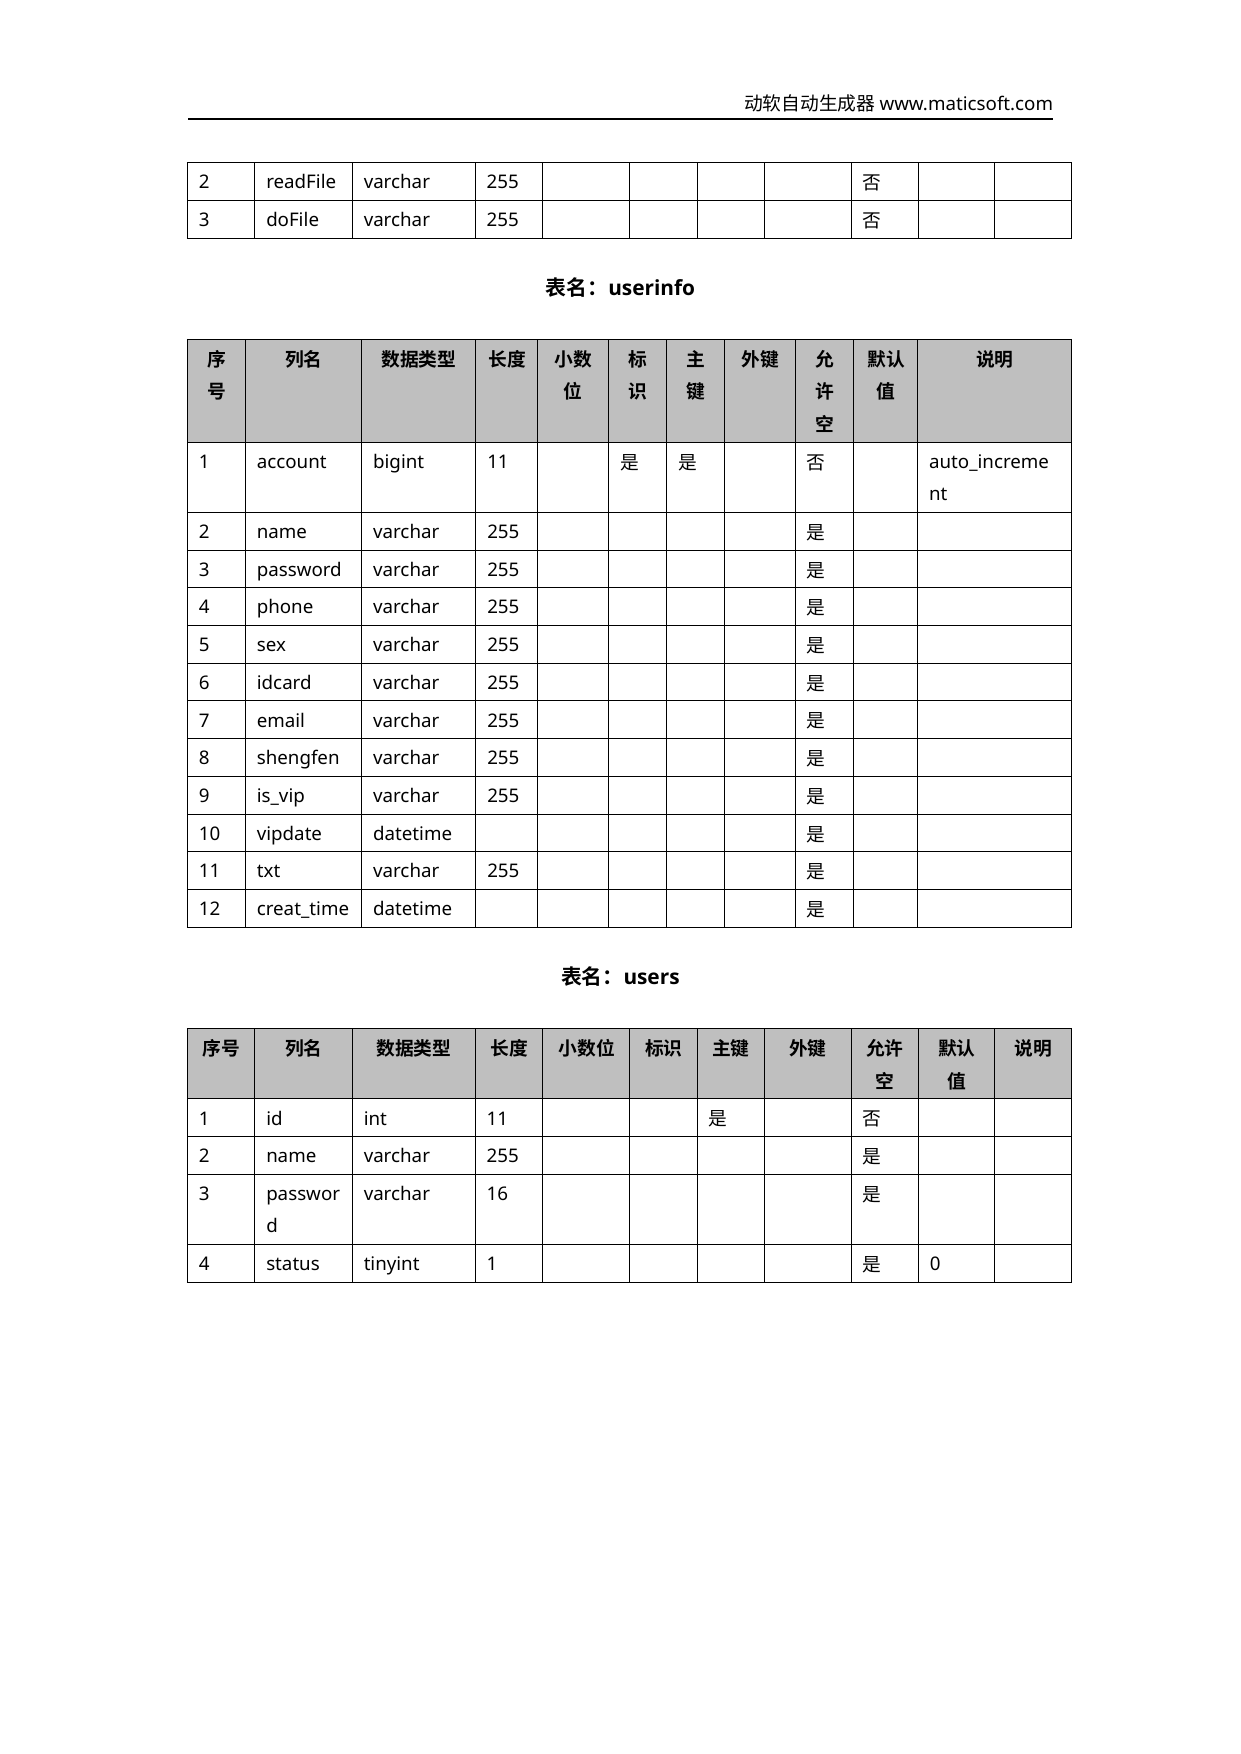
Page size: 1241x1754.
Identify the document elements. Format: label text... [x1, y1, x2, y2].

table_cell [698, 163, 764, 200]
table_header 列名 [246, 340, 361, 442]
table_cell [725, 852, 795, 889]
table_cell 否 [852, 201, 918, 237]
table_cell varchar [362, 551, 475, 587]
table_cell [630, 1137, 697, 1174]
table_header 主键 [698, 1029, 764, 1098]
table_cell [919, 1137, 994, 1174]
table_cell [538, 701, 608, 738]
table_cell password [255, 1175, 352, 1244]
table_header 默认值 [854, 340, 917, 442]
table_cell varchar [353, 201, 475, 237]
table_cell varchar [362, 739, 475, 776]
table_cell [698, 1137, 764, 1174]
table_cell 255 [476, 1137, 542, 1174]
table_cell [609, 852, 666, 889]
table_cell name [255, 1137, 352, 1174]
table_header 标识 [630, 1029, 697, 1098]
table_cell [725, 513, 795, 549]
table_cell [543, 163, 629, 200]
table_cell 11 [476, 443, 537, 512]
table_cell bigint [362, 443, 475, 512]
table_cell [667, 852, 724, 889]
table_cell [765, 163, 851, 200]
table_cell auto_increment [918, 443, 1071, 512]
table_cell [918, 777, 1071, 813]
table_header 外键 [725, 340, 795, 442]
text 表名：userinfo [187, 270, 1053, 302]
table_cell [918, 626, 1071, 663]
table_cell [538, 443, 608, 512]
table_cell [918, 739, 1071, 776]
table_cell [538, 815, 608, 851]
table_cell [667, 890, 724, 927]
table_cell [538, 664, 608, 700]
table_header 标识 [609, 340, 666, 442]
text 表名：users [187, 959, 1053, 991]
table_cell 是 [796, 852, 853, 889]
table_cell varchar [362, 664, 475, 700]
table_cell 4 [188, 588, 245, 625]
table_cell [476, 890, 537, 927]
table_cell [918, 852, 1071, 889]
table_cell [725, 443, 795, 512]
table_cell id [255, 1099, 352, 1136]
table_cell 是 [796, 890, 853, 927]
table_cell idcard [246, 664, 361, 700]
table_cell 是 [852, 1245, 918, 1282]
table_cell [854, 551, 917, 587]
table_cell 0 [919, 1245, 994, 1282]
table_cell 5 [188, 626, 245, 663]
table_cell [538, 626, 608, 663]
table_cell [667, 664, 724, 700]
table_cell [630, 1099, 697, 1136]
table_cell 255 [476, 626, 537, 663]
table_cell [667, 701, 724, 738]
table_cell 12 [188, 890, 245, 927]
table_cell 是 [698, 1099, 764, 1136]
table_header 小数位 [543, 1029, 629, 1098]
table_header 数据类型 [353, 1029, 475, 1098]
table_cell [543, 1099, 629, 1136]
table_cell 是 [852, 1175, 918, 1244]
table_cell 是 [796, 588, 853, 625]
table_cell [609, 551, 666, 587]
table_cell [919, 201, 994, 237]
table_cell 2 [188, 163, 254, 200]
table_cell 是 [609, 443, 666, 512]
table_cell 1 [188, 1099, 254, 1136]
table_cell [630, 201, 697, 237]
table_cell varchar [362, 626, 475, 663]
table_cell [630, 1175, 697, 1244]
table_header 序号 [188, 340, 245, 442]
table_cell 是 [796, 513, 853, 549]
table_cell 是 [796, 777, 853, 813]
table_cell [630, 1245, 697, 1282]
table_cell varchar [362, 777, 475, 813]
table_cell 3 [188, 201, 254, 237]
table_cell status [255, 1245, 352, 1282]
table_cell 否 [852, 163, 918, 200]
table_cell [854, 852, 917, 889]
table_cell [765, 1099, 851, 1136]
table_cell [538, 777, 608, 813]
table_cell 255 [476, 163, 542, 200]
table_header 主键 [667, 340, 724, 442]
table_cell 8 [188, 739, 245, 776]
table_cell phone [246, 588, 361, 625]
table_cell [854, 815, 917, 851]
table_cell [667, 588, 724, 625]
table_cell 是 [796, 626, 853, 663]
table_cell varchar [353, 1175, 475, 1244]
table_cell 16 [476, 1175, 542, 1244]
table_header 说明 [918, 340, 1071, 442]
table_cell [609, 513, 666, 549]
table_cell [609, 777, 666, 813]
table_cell 是 [796, 739, 853, 776]
table_cell 1 [188, 443, 245, 512]
table_cell 是 [796, 701, 853, 738]
table_cell [918, 551, 1071, 587]
table_cell varchar [362, 701, 475, 738]
table_cell [725, 626, 795, 663]
table_cell datetime [362, 890, 475, 927]
table_cell 是 [667, 443, 724, 512]
table_cell [919, 1099, 994, 1136]
table_cell 2 [188, 1137, 254, 1174]
table_cell [765, 201, 851, 237]
table_cell [995, 1175, 1071, 1244]
table_cell [919, 163, 994, 200]
table_cell creat_time [246, 890, 361, 927]
table_cell 255 [476, 664, 537, 700]
table_cell [609, 588, 666, 625]
table_cell varchar [353, 1137, 475, 1174]
table_cell 是 [796, 664, 853, 700]
table_cell readFile [255, 163, 352, 200]
table_cell [725, 664, 795, 700]
table_cell 7 [188, 701, 245, 738]
table_cell 11 [188, 852, 245, 889]
table_cell [765, 1137, 851, 1174]
table_cell tinyint [353, 1245, 475, 1282]
table_cell 是 [852, 1137, 918, 1174]
table_cell 255 [476, 852, 537, 889]
table_cell 255 [476, 701, 537, 738]
table_cell [725, 739, 795, 776]
table_cell 否 [796, 443, 853, 512]
table_cell account [246, 443, 361, 512]
table_cell [538, 551, 608, 587]
table_cell [698, 201, 764, 237]
table_cell [667, 551, 724, 587]
table_header 长度 [476, 340, 537, 442]
table_cell [609, 815, 666, 851]
table_cell 255 [476, 777, 537, 813]
table_cell [667, 815, 724, 851]
table_cell [995, 1137, 1071, 1174]
table_cell name [246, 513, 361, 549]
table_cell [918, 890, 1071, 927]
table_cell 255 [476, 513, 537, 549]
table_cell 是 [796, 551, 853, 587]
table_cell [538, 890, 608, 927]
table_cell [538, 739, 608, 776]
table_cell [918, 588, 1071, 625]
table_cell [765, 1175, 851, 1244]
table_cell [543, 201, 629, 237]
table_cell varchar [362, 588, 475, 625]
table_cell [918, 513, 1071, 549]
table_cell 255 [476, 588, 537, 625]
table_cell varchar [362, 513, 475, 549]
table_cell password [246, 551, 361, 587]
table_cell [995, 1245, 1071, 1282]
table_cell [995, 163, 1071, 200]
table_cell [995, 201, 1071, 237]
table_cell [725, 588, 795, 625]
table_cell [609, 890, 666, 927]
table_header 说明 [995, 1029, 1071, 1098]
table_cell [919, 1175, 994, 1244]
table_header 列名 [255, 1029, 352, 1098]
table_cell [538, 588, 608, 625]
table_cell [543, 1175, 629, 1244]
table_cell [609, 739, 666, 776]
table_cell 否 [852, 1099, 918, 1136]
table_cell txt [246, 852, 361, 889]
table_cell [854, 588, 917, 625]
table_cell [995, 1099, 1071, 1136]
table_header 允许空 [796, 340, 853, 442]
table_header 默认值 [919, 1029, 994, 1098]
table_cell [725, 890, 795, 927]
table_cell 3 [188, 551, 245, 587]
table_cell [854, 739, 917, 776]
table_cell [765, 1245, 851, 1282]
table_cell varchar [353, 163, 475, 200]
table_cell 10 [188, 815, 245, 851]
table_cell [667, 626, 724, 663]
table_header 序号 [188, 1029, 254, 1098]
table_cell [543, 1137, 629, 1174]
table_header 外键 [765, 1029, 851, 1098]
table_cell [609, 701, 666, 738]
table_cell 是 [796, 815, 853, 851]
table_cell vipdate [246, 815, 361, 851]
table_cell is_vip [246, 777, 361, 813]
table_cell [476, 815, 537, 851]
table_cell email [246, 701, 361, 738]
table_cell [725, 777, 795, 813]
table_cell [854, 443, 917, 512]
table_cell shengfen [246, 739, 361, 776]
table_cell [918, 701, 1071, 738]
table_header 小数位 [538, 340, 608, 442]
table_cell [543, 1245, 629, 1282]
table_cell [609, 626, 666, 663]
table_header 允许空 [852, 1029, 918, 1098]
table_cell varchar [362, 852, 475, 889]
table_cell 255 [476, 201, 542, 237]
table_cell [854, 513, 917, 549]
table_cell [698, 1245, 764, 1282]
table_cell 9 [188, 777, 245, 813]
table_cell [538, 852, 608, 889]
table_cell [538, 513, 608, 549]
table_header 数据类型 [362, 340, 475, 442]
table_cell doFile [255, 201, 352, 237]
table_cell int [353, 1099, 475, 1136]
table_cell 3 [188, 1175, 254, 1244]
table_cell [667, 777, 724, 813]
table_cell 4 [188, 1245, 254, 1282]
table_cell [725, 815, 795, 851]
table_cell [854, 664, 917, 700]
table_cell [609, 664, 666, 700]
table_cell [854, 626, 917, 663]
table_cell [854, 777, 917, 813]
table_cell sex [246, 626, 361, 663]
table_cell 11 [476, 1099, 542, 1136]
table_cell 6 [188, 664, 245, 700]
table_cell [630, 163, 697, 200]
table_cell [854, 890, 917, 927]
table_cell 255 [476, 739, 537, 776]
table_cell [698, 1175, 764, 1244]
table_cell [667, 513, 724, 549]
table_cell [725, 551, 795, 587]
table_cell [854, 701, 917, 738]
table_cell 255 [476, 551, 537, 587]
table_cell [918, 815, 1071, 851]
table_cell [725, 701, 795, 738]
table_cell 1 [476, 1245, 542, 1282]
table_cell [918, 664, 1071, 700]
table_cell datetime [362, 815, 475, 851]
table_cell [667, 739, 724, 776]
table_cell 2 [188, 513, 245, 549]
table_header 长度 [476, 1029, 542, 1098]
